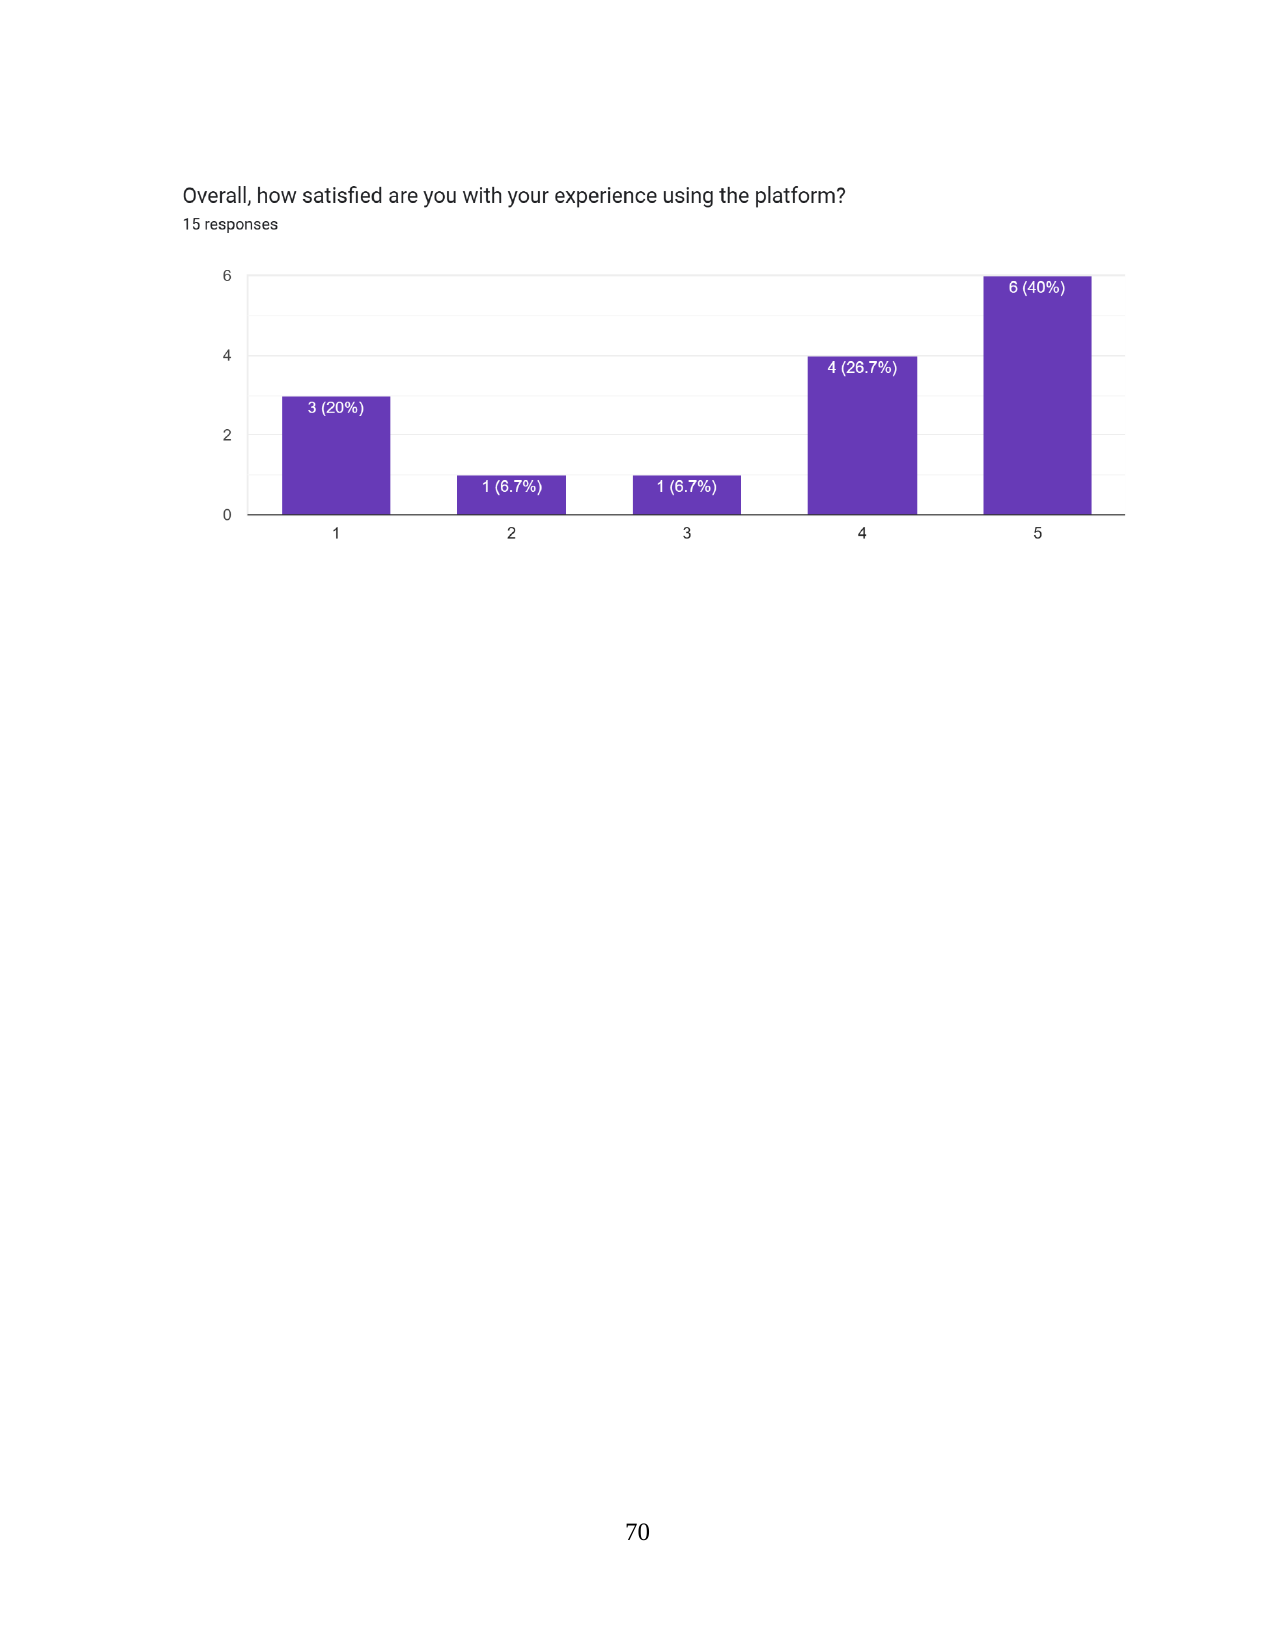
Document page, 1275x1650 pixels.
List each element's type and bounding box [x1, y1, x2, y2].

picture [150, 150, 1125, 614]
